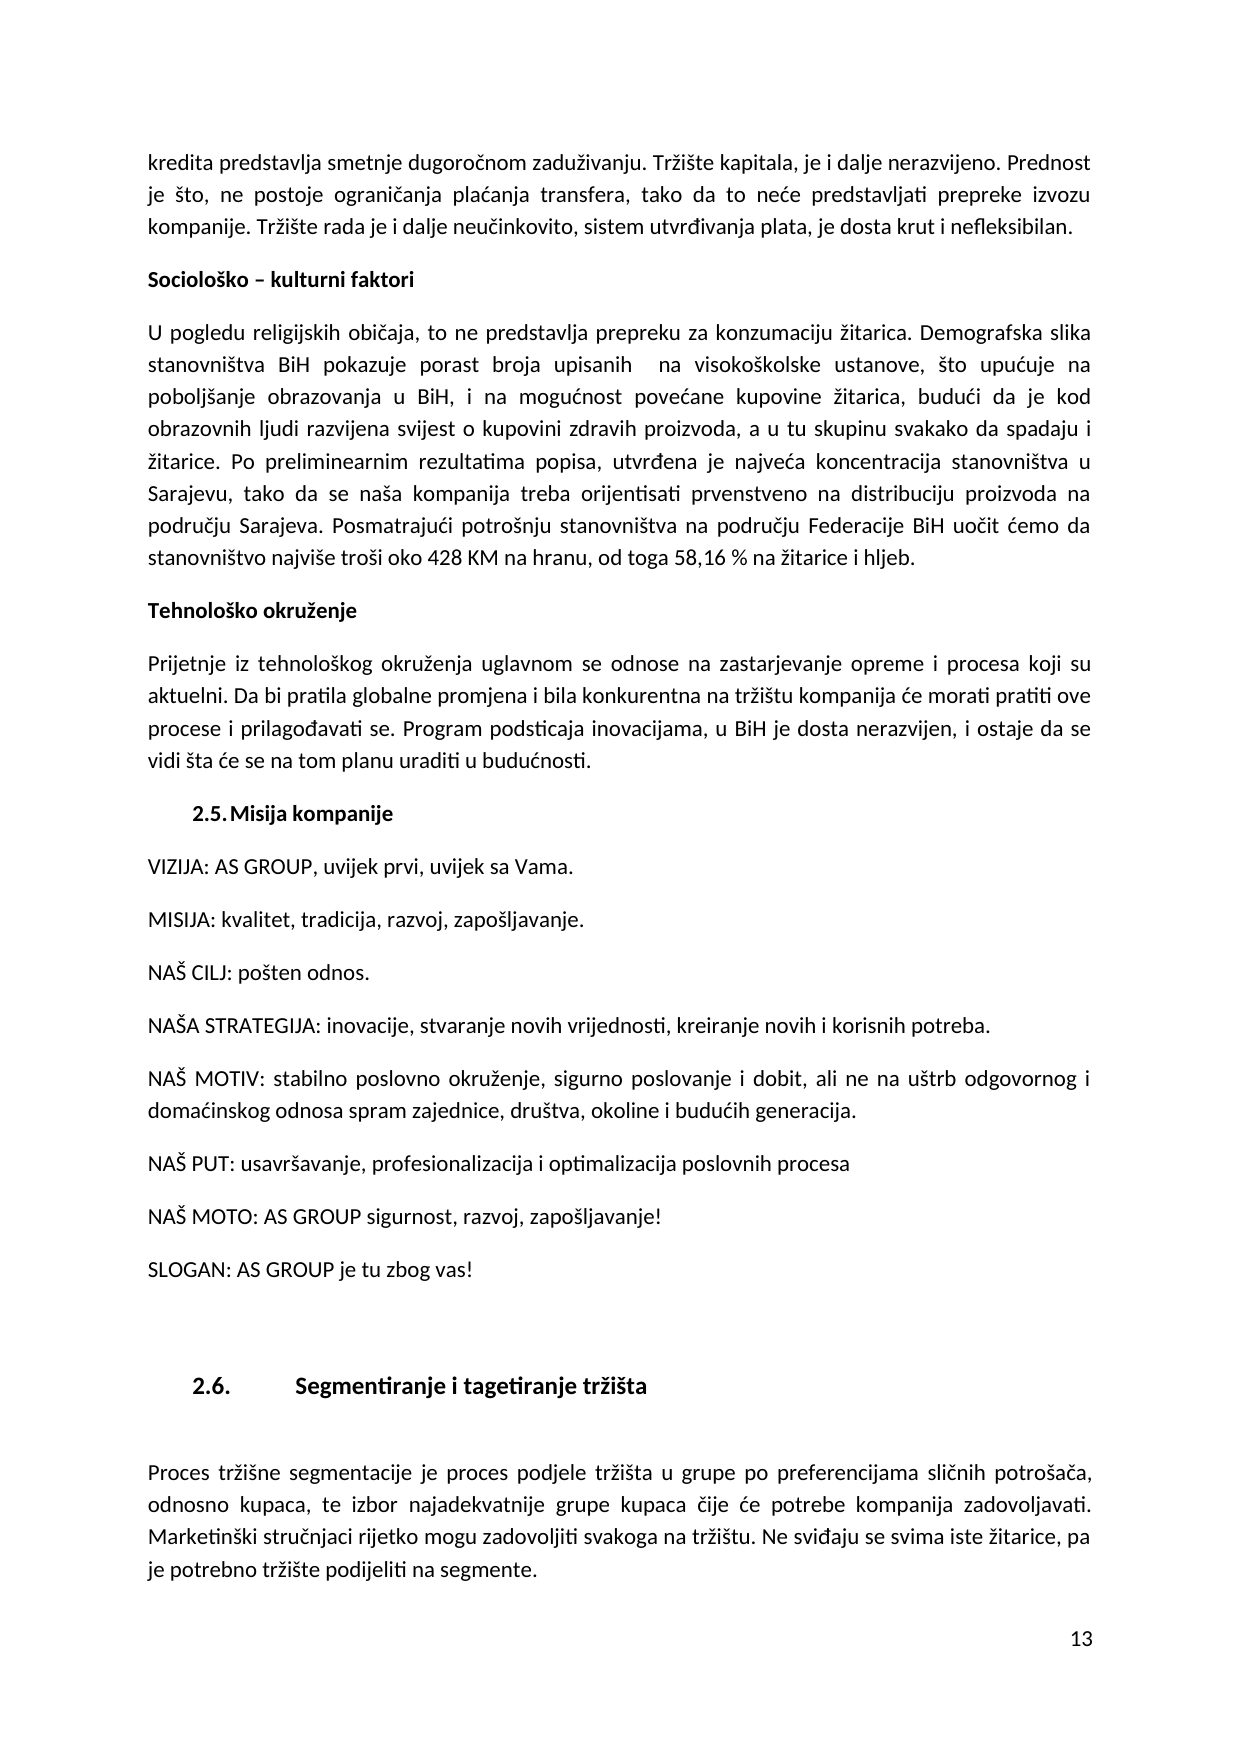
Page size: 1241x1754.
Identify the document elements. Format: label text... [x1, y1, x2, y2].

text U pogledu religijskih običaja, to ne predstavlja prepreku za konzumaciju žitarica. Demografska slika stanovništva BiH pokazuje porast broja upisanih na visokoškolske ustanove, što upućuje na poboljšanje obrazovanja u BiH, i na mogućnost povećane kupovine žitarica, budući da je kod obrazovnih ljudi razvijena svijest o kupovini zdravih proizvoda, a u tu skupinu svakako da spadaju i žitarice. Po preliminearnim rezultatima popisa, utvrđena je najveća koncentracija stanovništva u Sarajevu, tako da se naša kompanija treba orijentisati prvenstveno na distribuciju proizvoda na području Sarajeva. Posmatrajući potrošnju stanovništva na području Federacije BiH uočit ćemo da stanovništvo najviše troši oko 428 KM na hranu, od toga 58,16 % na žitarice i hljeb. [148, 318, 1093, 571]
list Segmentiranje i tagetiranje tržišta [192, 1370, 1093, 1401]
text Prijetnje iz tehnološkog okruženja uglavnom se odnose na zastarjevanje opreme i procesa koji su aktuelni. Da bi pratila globalne promjena i bila konkurentna na tržištu kompanija će morati pratiti ove procese i prilagođavati se. Program podsticaja inovacijama, u BiH je dosta nerazvijen, i ostaje da se vidi šta će se na tom planu uraditi u budućnosti. [148, 649, 1093, 774]
text Sociološko – kulturni faktori [148, 265, 1093, 293]
text NAŠA STRATEGIJA: inovacije, stvaranje novih vrijednosti, kreiranje novih i korisnih potreba. [148, 1011, 1093, 1039]
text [148, 148, 1093, 240]
text Proces tržišne segmentacije je proces podjele tržišta u grupe po preferencijama sličnih potrošača, odnosno kupaca, te izbor najadekvatnije grupe kupaca čije će potrebe kompanija zadovoljavati. Marketinški stručnjaci rijetko mogu zadovoljiti svakoga na tržištu. Ne sviđaju se svima iste žitarice, pa je potrebno tržište podijeliti na segmente. [148, 1458, 1093, 1583]
text Tehnološko okruženje [148, 596, 1093, 624]
text NAŠ CILJ: pošten odnos. [148, 958, 1093, 986]
text MISIJA: kvalitet, tradicija, razvoj, zapošljavanje. [148, 905, 1093, 933]
text NAŠ MOTIV: stabilno poslovno okruženje, sigurno poslovanje i dobit, ali ne na uštrb odgovornog i domaćinskog odnosa spram zajednice, društva, okoline i budućih generacija. [148, 1064, 1093, 1124]
text NAŠ MOTO: AS GROUP sigurnost, razvoj, zapošljavanje! [148, 1202, 1093, 1230]
text SLOGAN: AS GROUP je tu zbog vas! [148, 1255, 1093, 1283]
text NAŠ PUT: usavršavanje, profesionalizacija i optimalizacija poslovnih procesa [148, 1149, 1093, 1177]
text VIZIJA: AS GROUP, uvijek prvi, uvijek sa Vama. [148, 852, 1093, 880]
list Misija kompanije [192, 799, 1093, 827]
